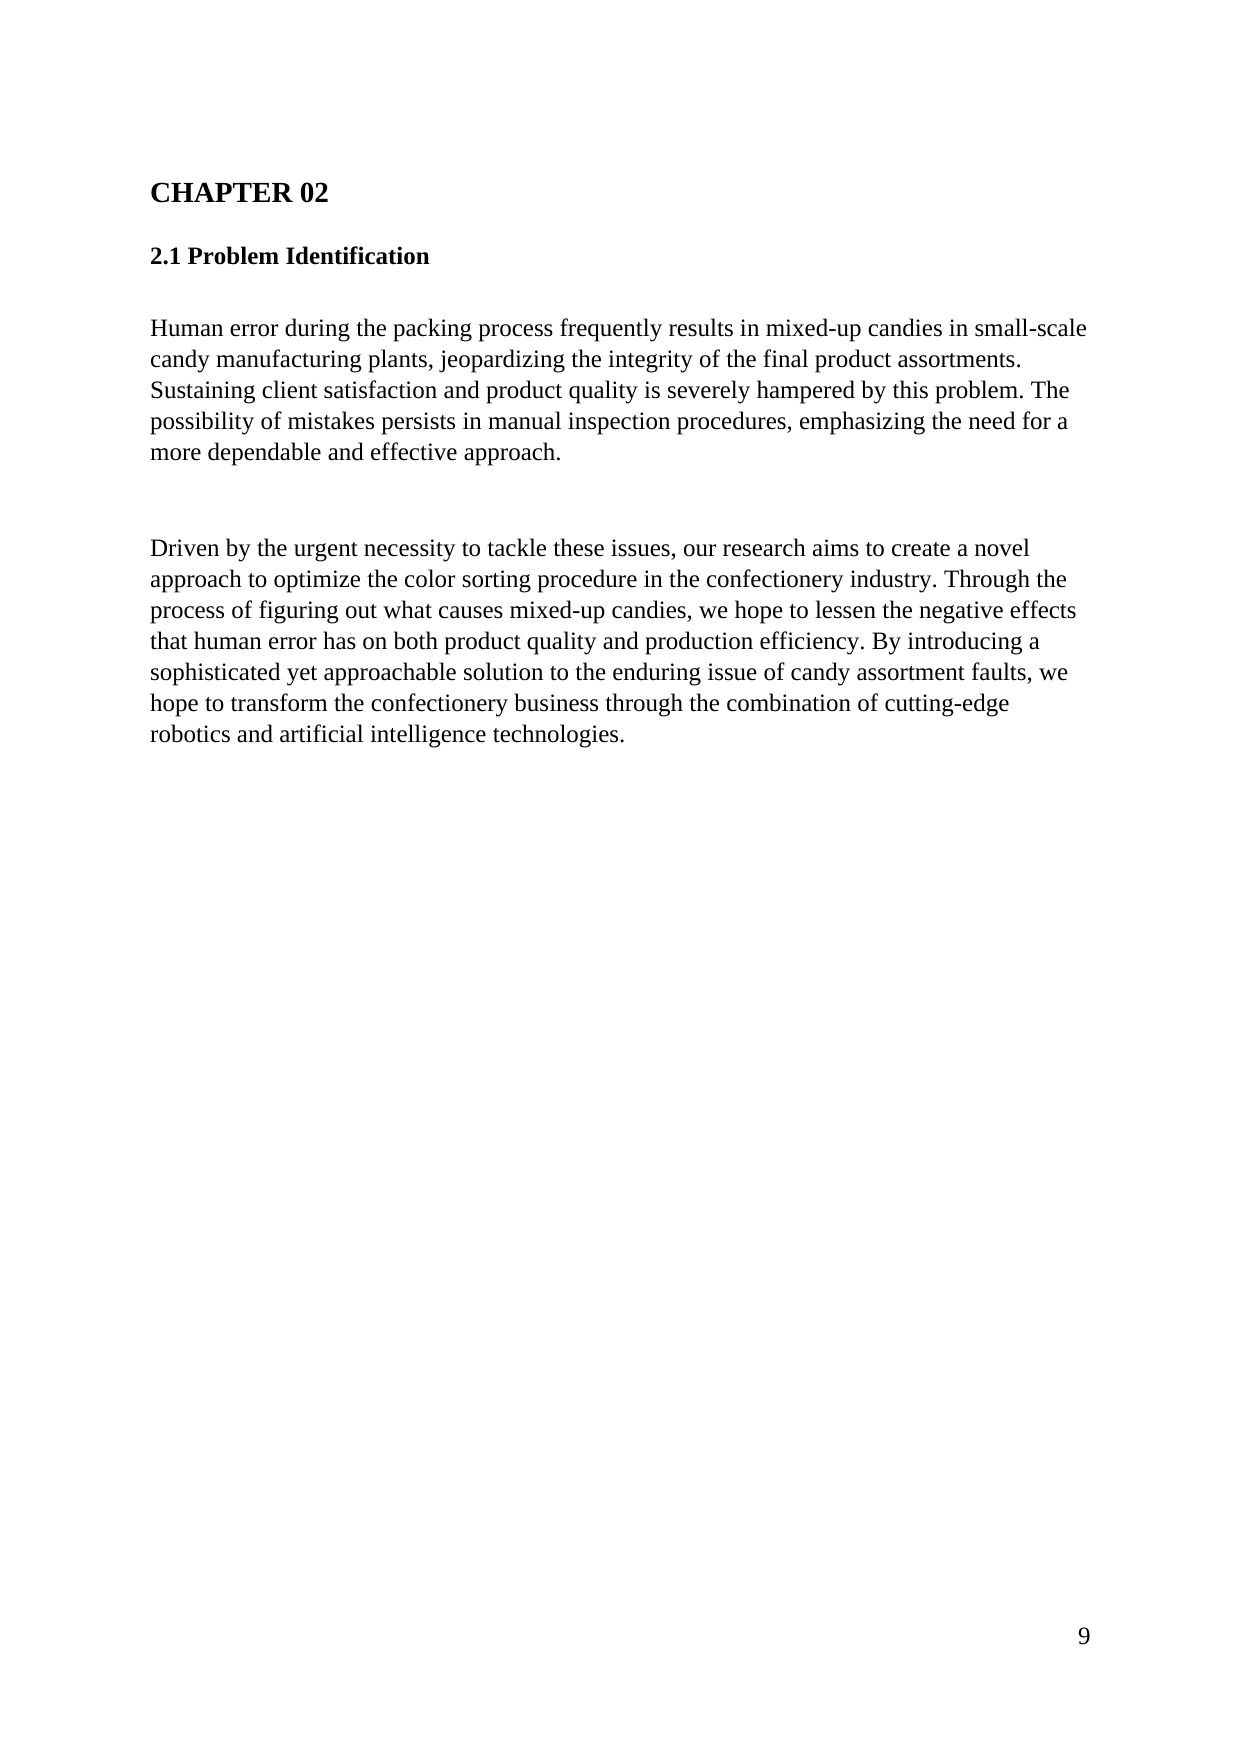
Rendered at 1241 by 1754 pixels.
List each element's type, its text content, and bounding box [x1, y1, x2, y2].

text Human error during the packing process frequently results in mixed-up candies in small-scale candy manufacturing plants, jeopardizing the integrity of the final product assortments. Sustaining client satisfaction and product quality is severely hampered by this problem. The possibility of mistakes persists in manual inspection procedures, emphasizing the need for a more dependable and effective approach. [150, 313, 1090, 466]
text Driven by the urgent necessity to tackle these issues, our research aims to create a novel approach to optimize the color sorting procedure in the confectionery industry. Through the process of figuring out what causes mixed-up candies, we hope to lessen the negative effects that human error has on both product quality and production efficiency. By introducing a sophisticated yet approachable solution to the enduring issue of candy assortment faults, we hope to transform the confectionery business through the combination of cutting-edge robotics and artificial intelligence technologies. [150, 533, 1090, 748]
subtitle 2.1 Problem Identification [150, 241, 1090, 270]
subtitle CHAPTER 02 [150, 175, 1090, 208]
